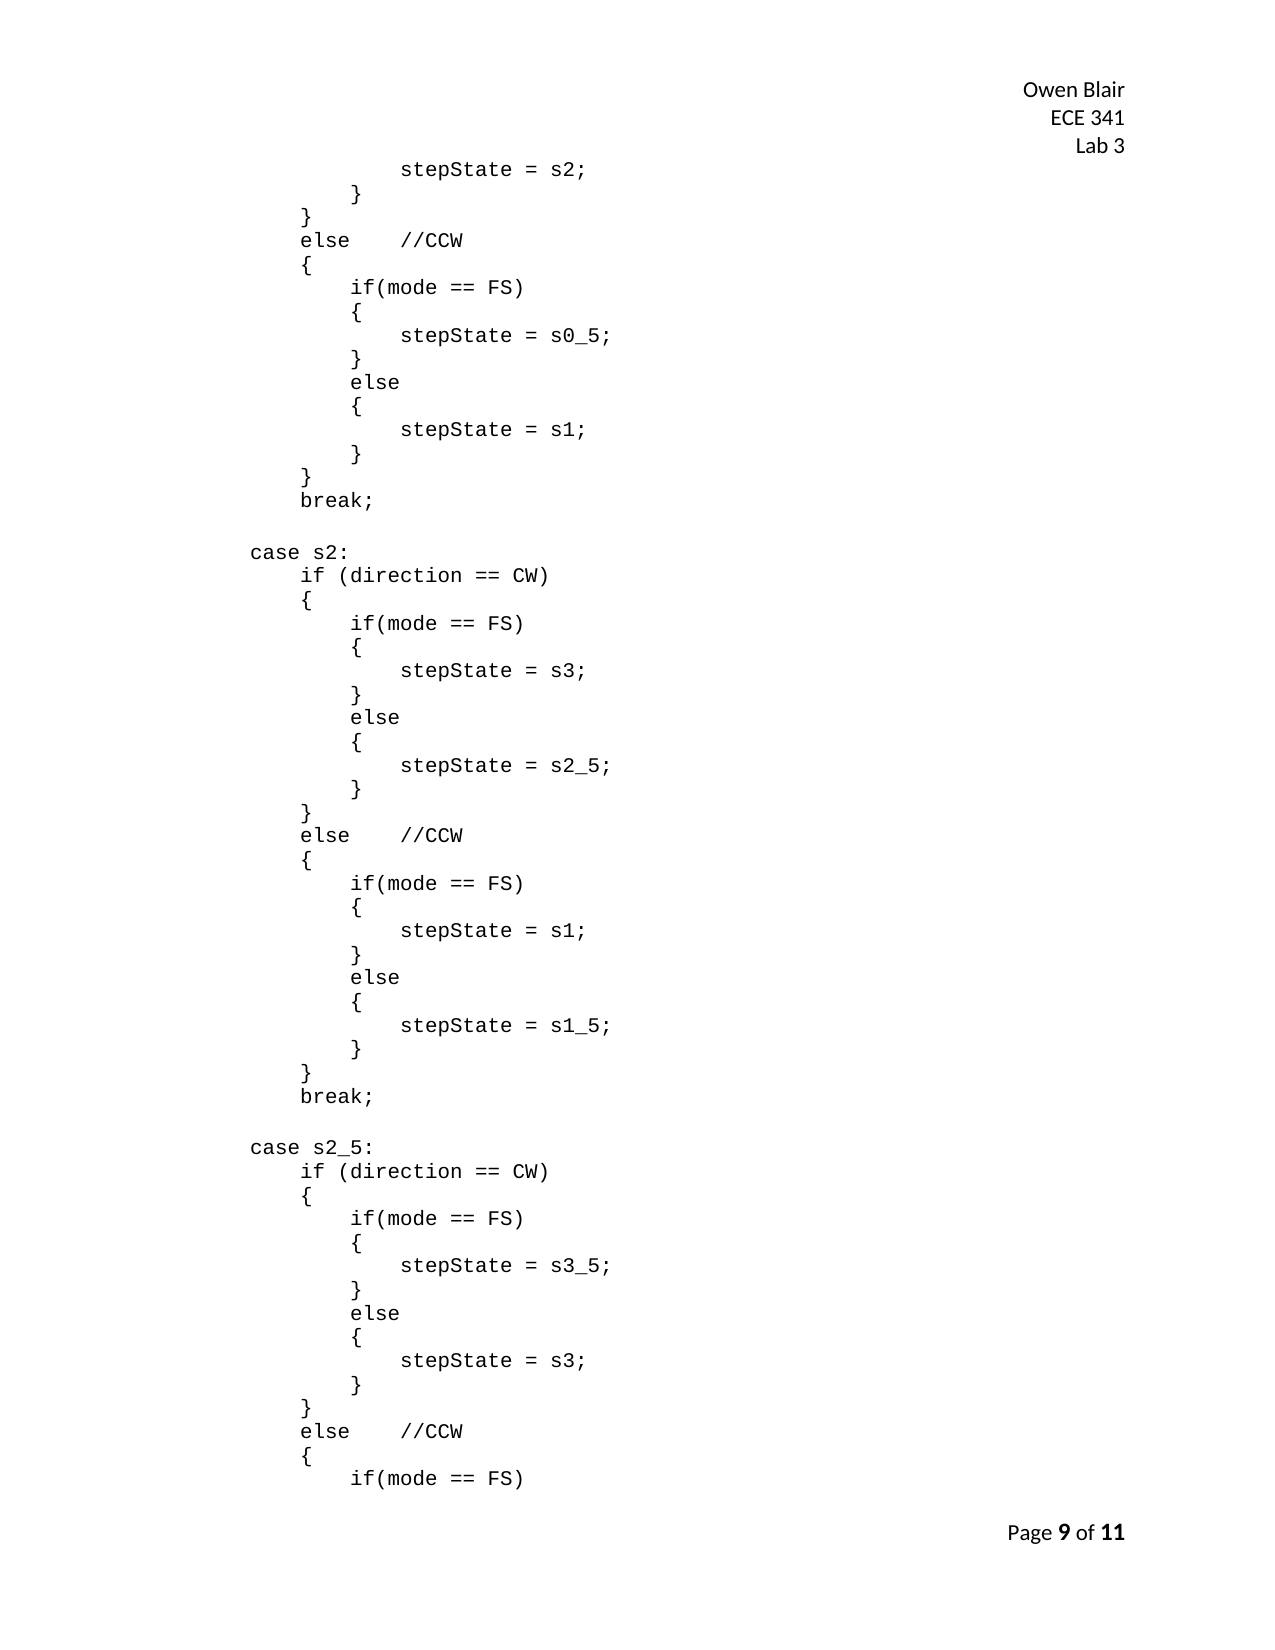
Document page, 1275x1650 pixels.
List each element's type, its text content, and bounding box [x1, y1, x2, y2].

text } [150, 206, 1125, 230]
text else //CCW [150, 1421, 1125, 1445]
text break; [150, 1086, 1125, 1109]
text stepState = s3; [150, 660, 1125, 684]
text if (direction == CW) [150, 565, 1125, 589]
text } [150, 778, 1125, 802]
text stepState = s1; [150, 920, 1125, 944]
text } [150, 1038, 1125, 1062]
text } [150, 802, 1125, 826]
text else //CCW [150, 230, 1125, 254]
text else [150, 1303, 1125, 1326]
text } [150, 348, 1125, 372]
text { [150, 1184, 1125, 1208]
text break; [150, 490, 1125, 514]
text if(mode == FS) [150, 1468, 1125, 1492]
text stepState = s0_5; [150, 324, 1125, 348]
text if(mode == FS) [150, 277, 1125, 301]
text { [150, 1232, 1125, 1256]
text { [150, 731, 1125, 754]
text else [150, 707, 1125, 731]
text stepState = s2; [150, 159, 1125, 183]
text case s2_5: [150, 1137, 1125, 1161]
text { [150, 636, 1125, 660]
text stepState = s3; [150, 1350, 1125, 1374]
text stepState = s2_5; [150, 754, 1125, 778]
text { [150, 301, 1125, 324]
text case s2: [150, 542, 1125, 565]
text if(mode == FS) [150, 613, 1125, 636]
text } [150, 1374, 1125, 1397]
text { [150, 991, 1125, 1015]
text stepState = s1_5; [150, 1015, 1125, 1038]
text else [150, 372, 1125, 396]
text { [150, 1326, 1125, 1350]
text { [150, 1445, 1125, 1468]
text } [150, 1062, 1125, 1086]
text else [150, 967, 1125, 991]
text } [150, 466, 1125, 490]
text if (direction == CW) [150, 1161, 1125, 1184]
text } [150, 183, 1125, 206]
text else //CCW [150, 826, 1125, 849]
text { [150, 896, 1125, 920]
text stepState = s1; [150, 419, 1125, 443]
text } [150, 944, 1125, 967]
text { [150, 396, 1125, 419]
text { [150, 254, 1125, 277]
text } [150, 1397, 1125, 1421]
text } [150, 1279, 1125, 1303]
text { [150, 589, 1125, 613]
text { [150, 849, 1125, 873]
text stepState = s3_5; [150, 1256, 1125, 1279]
text } [150, 684, 1125, 707]
text } [150, 443, 1125, 466]
text if(mode == FS) [150, 873, 1125, 896]
text if(mode == FS) [150, 1208, 1125, 1232]
